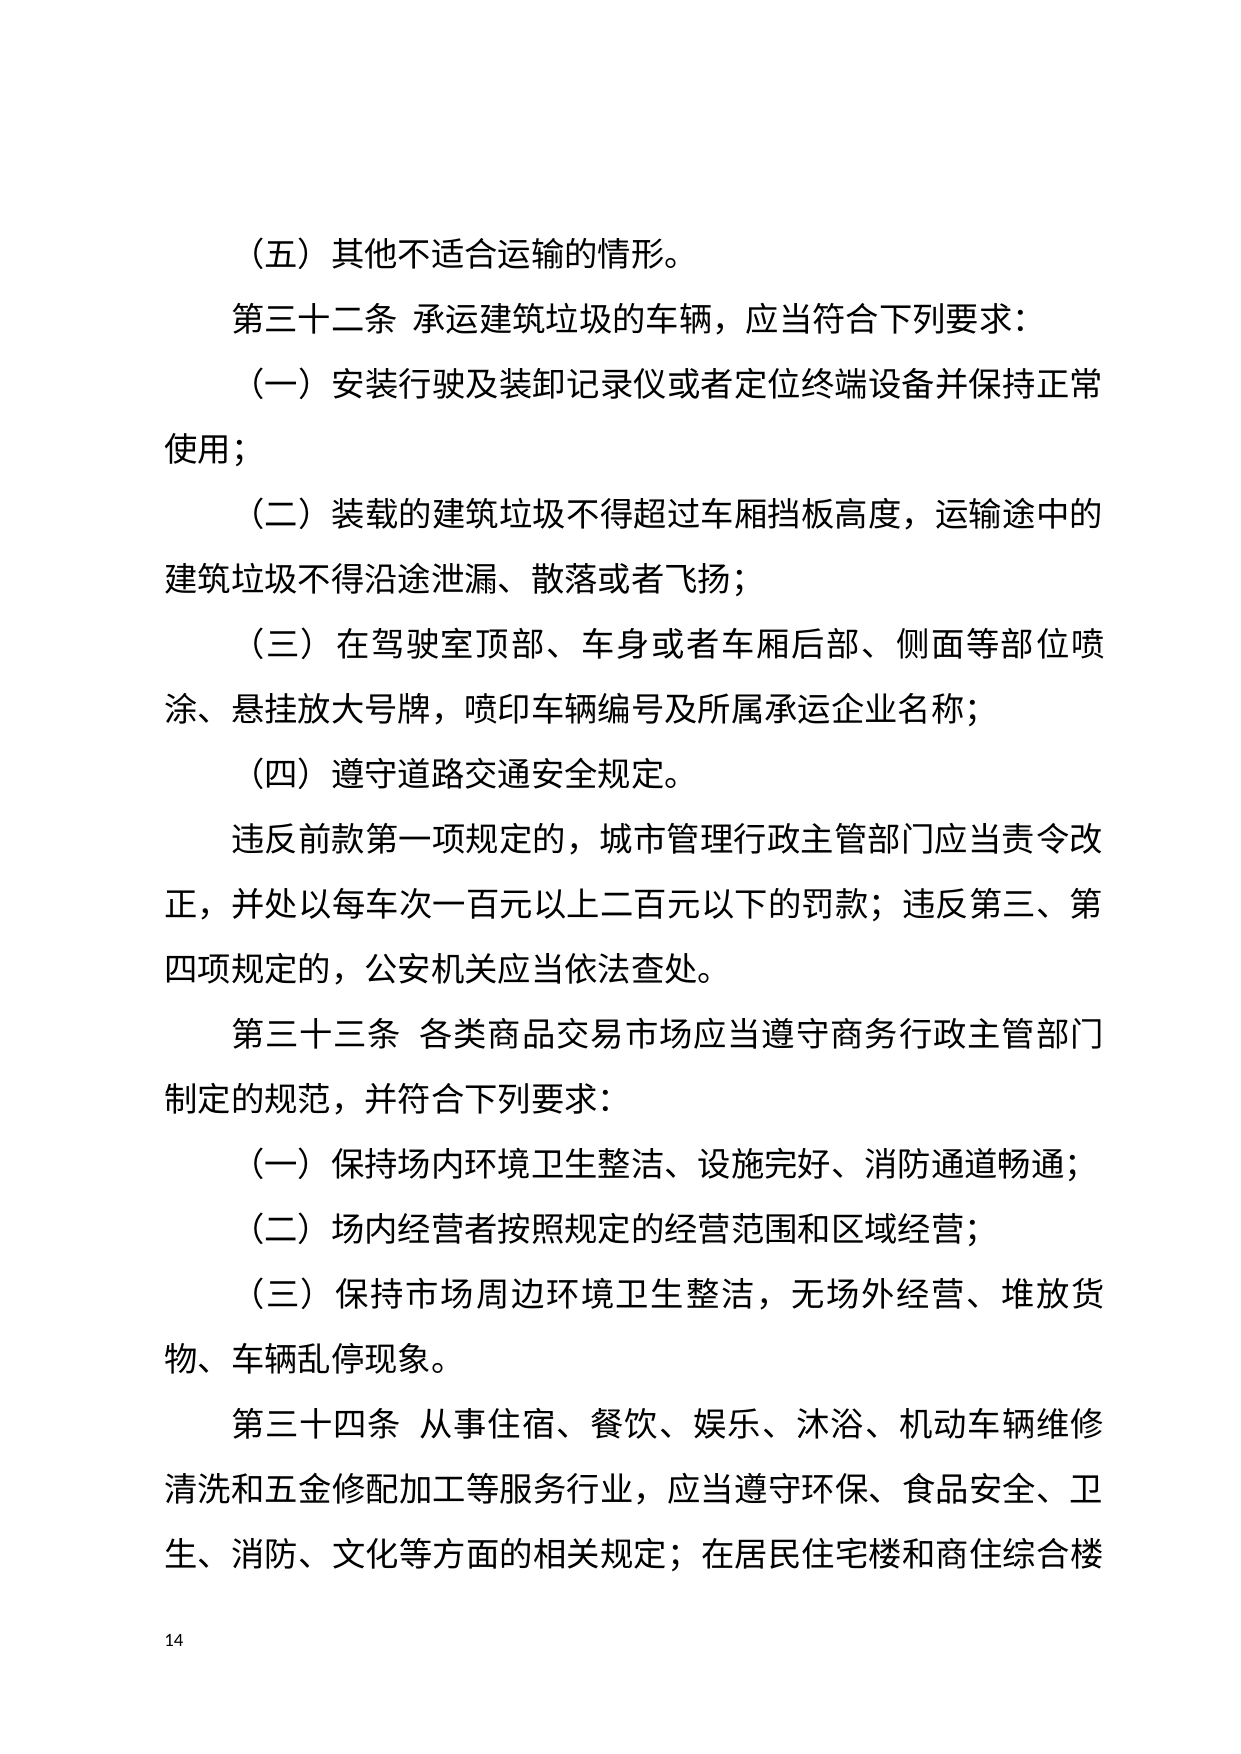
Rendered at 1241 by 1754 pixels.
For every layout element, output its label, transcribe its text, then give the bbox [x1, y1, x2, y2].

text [164, 1389, 1105, 1584]
text （五）其他不适合运输的情形。 [164, 219, 1105, 284]
text （一）安装行驶及装卸记录仪或者定位终端设备并保持正常使用； [164, 349, 1105, 479]
text （三）保持市场周边环境卫生整洁，无场外经营、堆放货物、车辆乱停现象。 [164, 1259, 1105, 1389]
text 第三十二条 承运建筑垃圾的车辆，应当符合下列要求： [164, 284, 1105, 349]
text （二）场内经营者按照规定的经营范围和区域经营； [164, 1194, 1105, 1259]
text 违反前款第一项规定的，城市管理行政主管部门应当责令改正，并处以每车次一百元以上二百元以下的罚款；违反第三、第四项规定的，公安机关应当依法查处。 [164, 804, 1105, 999]
text 第三十三条 各类商品交易市场应当遵守商务行政主管部门制定的规范，并符合下列要求： [164, 999, 1105, 1129]
text （三）在驾驶室顶部、车身或者车厢后部、侧面等部位喷涂、悬挂放大号牌，喷印车辆编号及所属承运企业名称； [164, 609, 1105, 739]
text （一）保持场内环境卫生整洁、设施完好、消防通道畅通； [164, 1129, 1105, 1194]
text （四）遵守道路交通安全规定。 [164, 739, 1105, 804]
text （二）装载的建筑垃圾不得超过车厢挡板高度，运输途中的建筑垃圾不得沿途泄漏、散落或者飞扬； [164, 479, 1105, 609]
